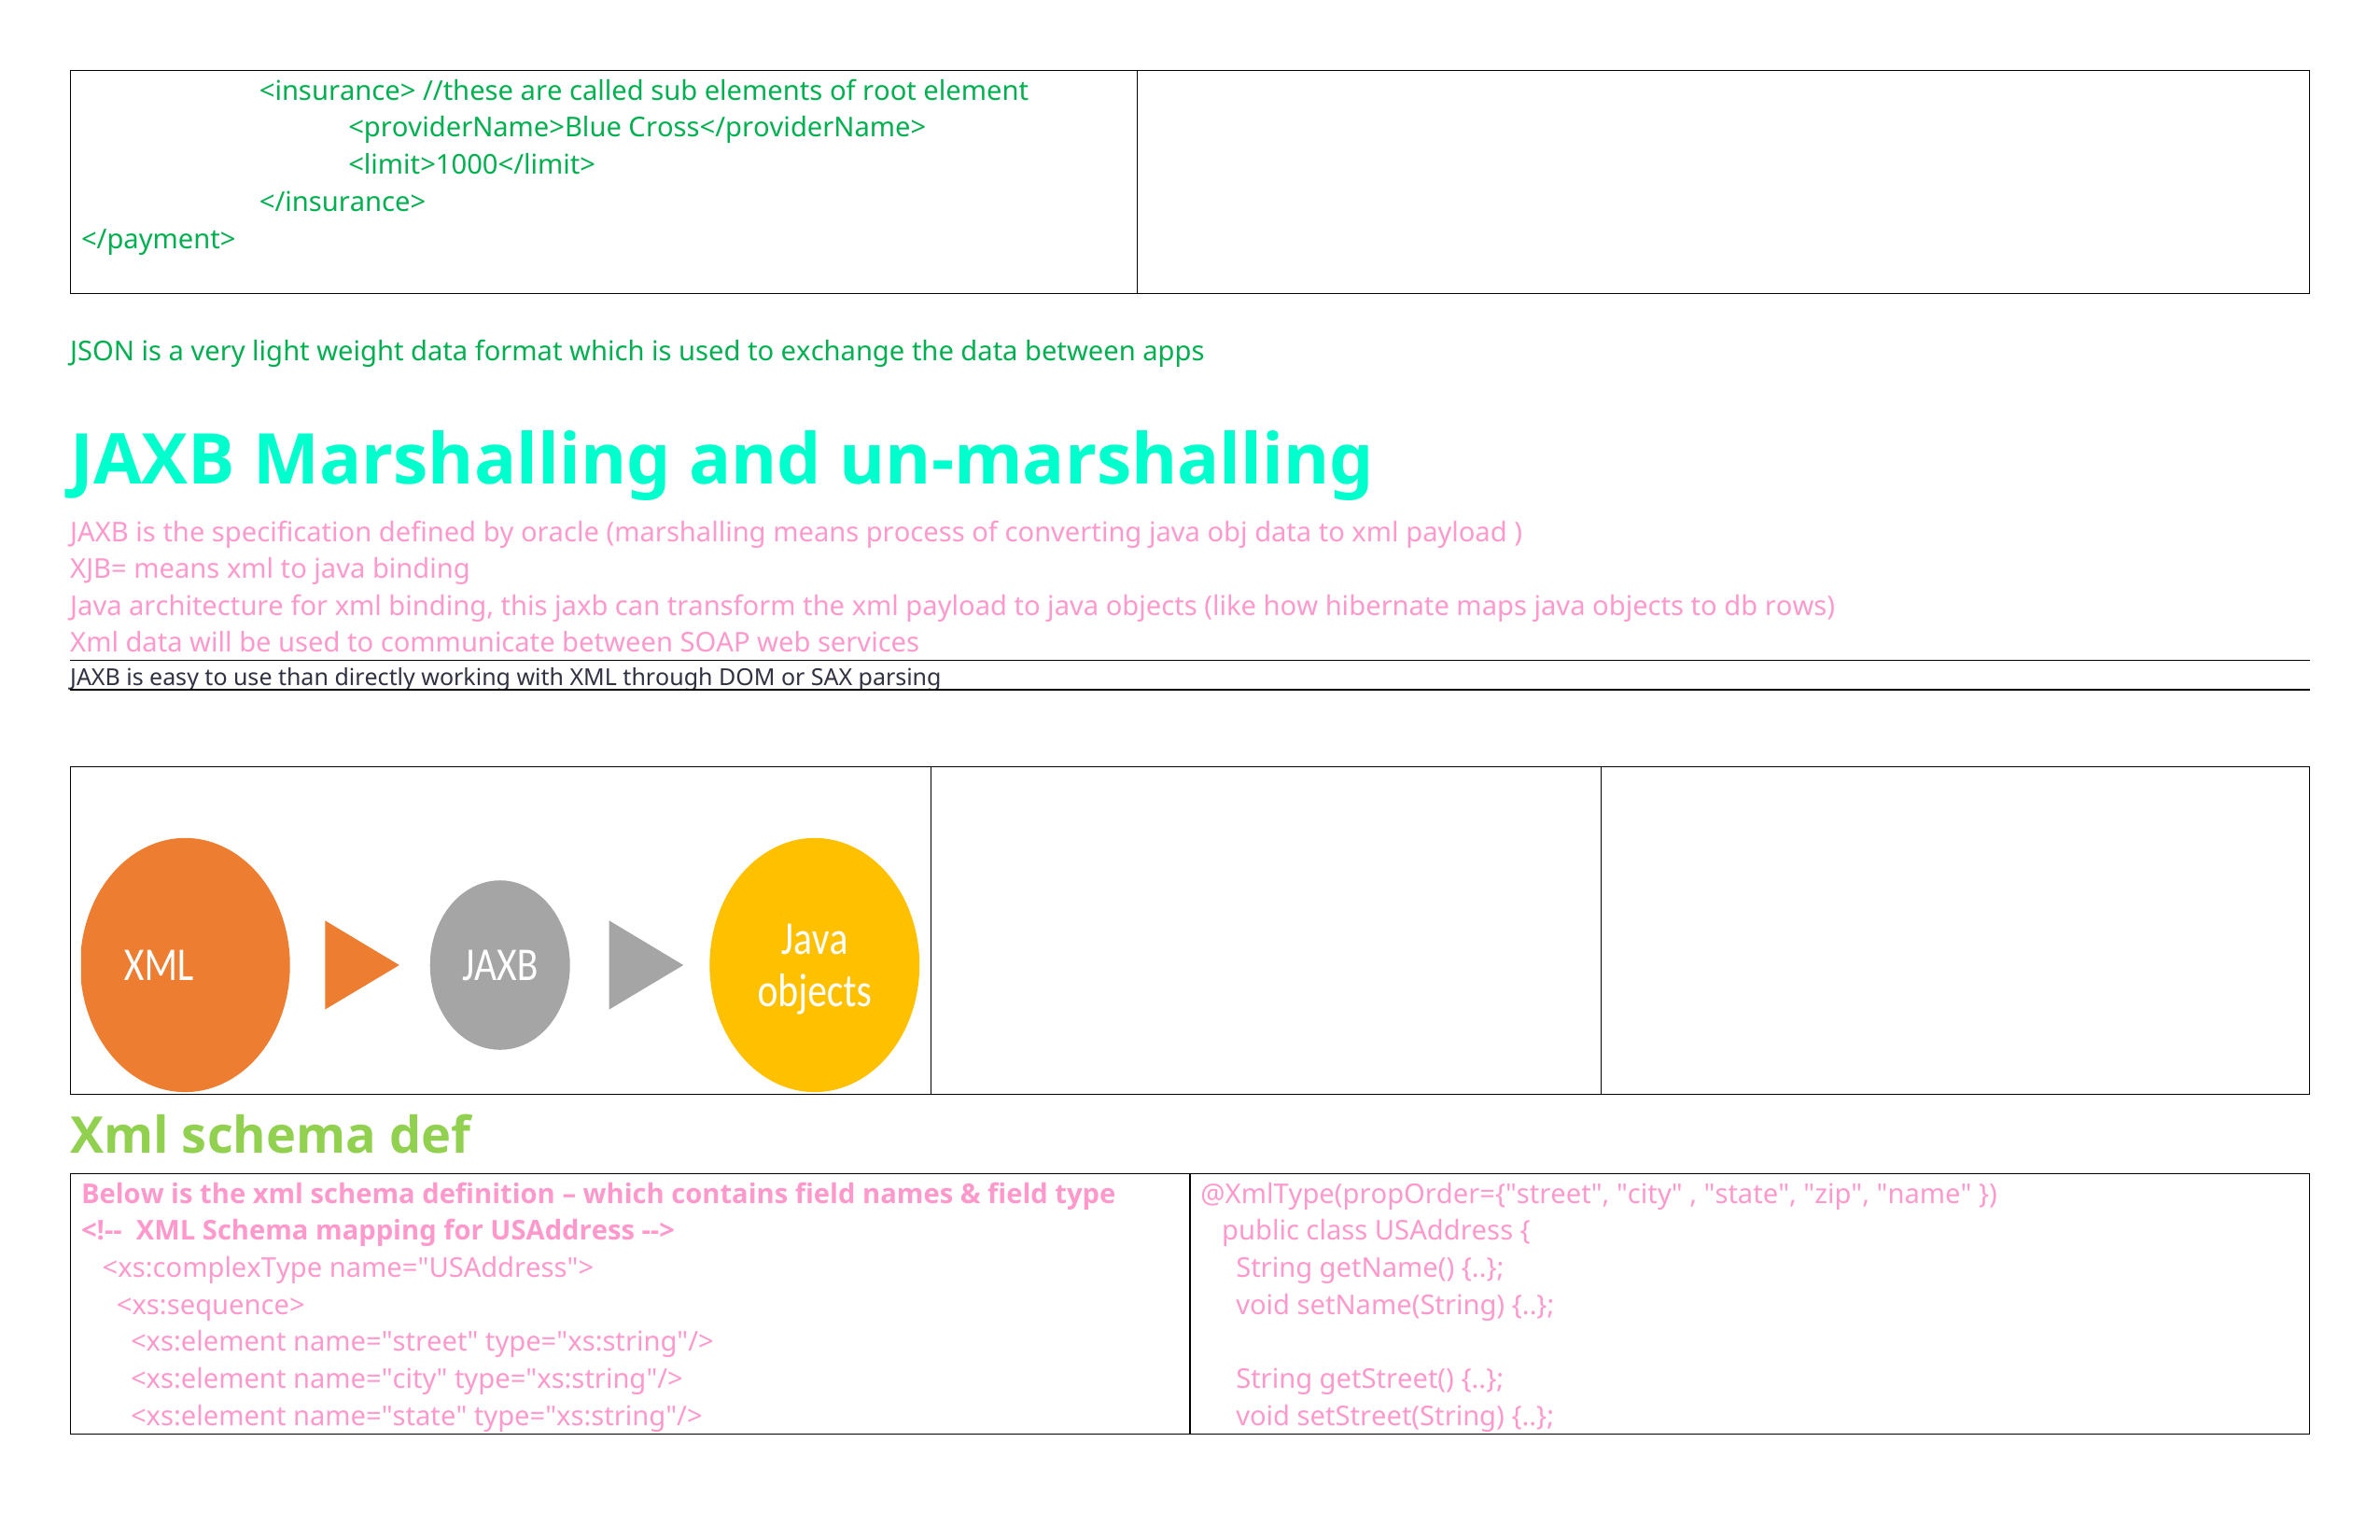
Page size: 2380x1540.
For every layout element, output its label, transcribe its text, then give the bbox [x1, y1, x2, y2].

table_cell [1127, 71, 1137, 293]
text JAXB Marshalling and un-marshalling [70, 409, 2310, 505]
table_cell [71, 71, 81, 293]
text Xml schema def [70, 1099, 2310, 1168]
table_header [71, 1174, 1189, 1434]
text Xml data will be used to communicate between SOAP web services [70, 623, 2310, 660]
text XJB= means xml to java binding [70, 549, 2310, 586]
text Java architecture for xml binding, this jaxb can transform the xml payload to java objects (like how hibernate maps java objects to db rows) [70, 586, 2310, 623]
text JAXB is the specification defined by oracle (marshalling means process of converting java obj data to xml payload ) [70, 512, 2310, 549]
table_header [931, 767, 1601, 1094]
table_cell [1138, 71, 2309, 293]
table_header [1191, 1174, 2309, 1434]
text JAXB is easy to use than directly working with XML through DOM or SAX parsing [70, 661, 2310, 689]
table_header [1602, 767, 2309, 1094]
table_header [71, 767, 931, 1094]
text JSON is a very light weight data format which is used to exchange the data between apps [70, 331, 2310, 368]
